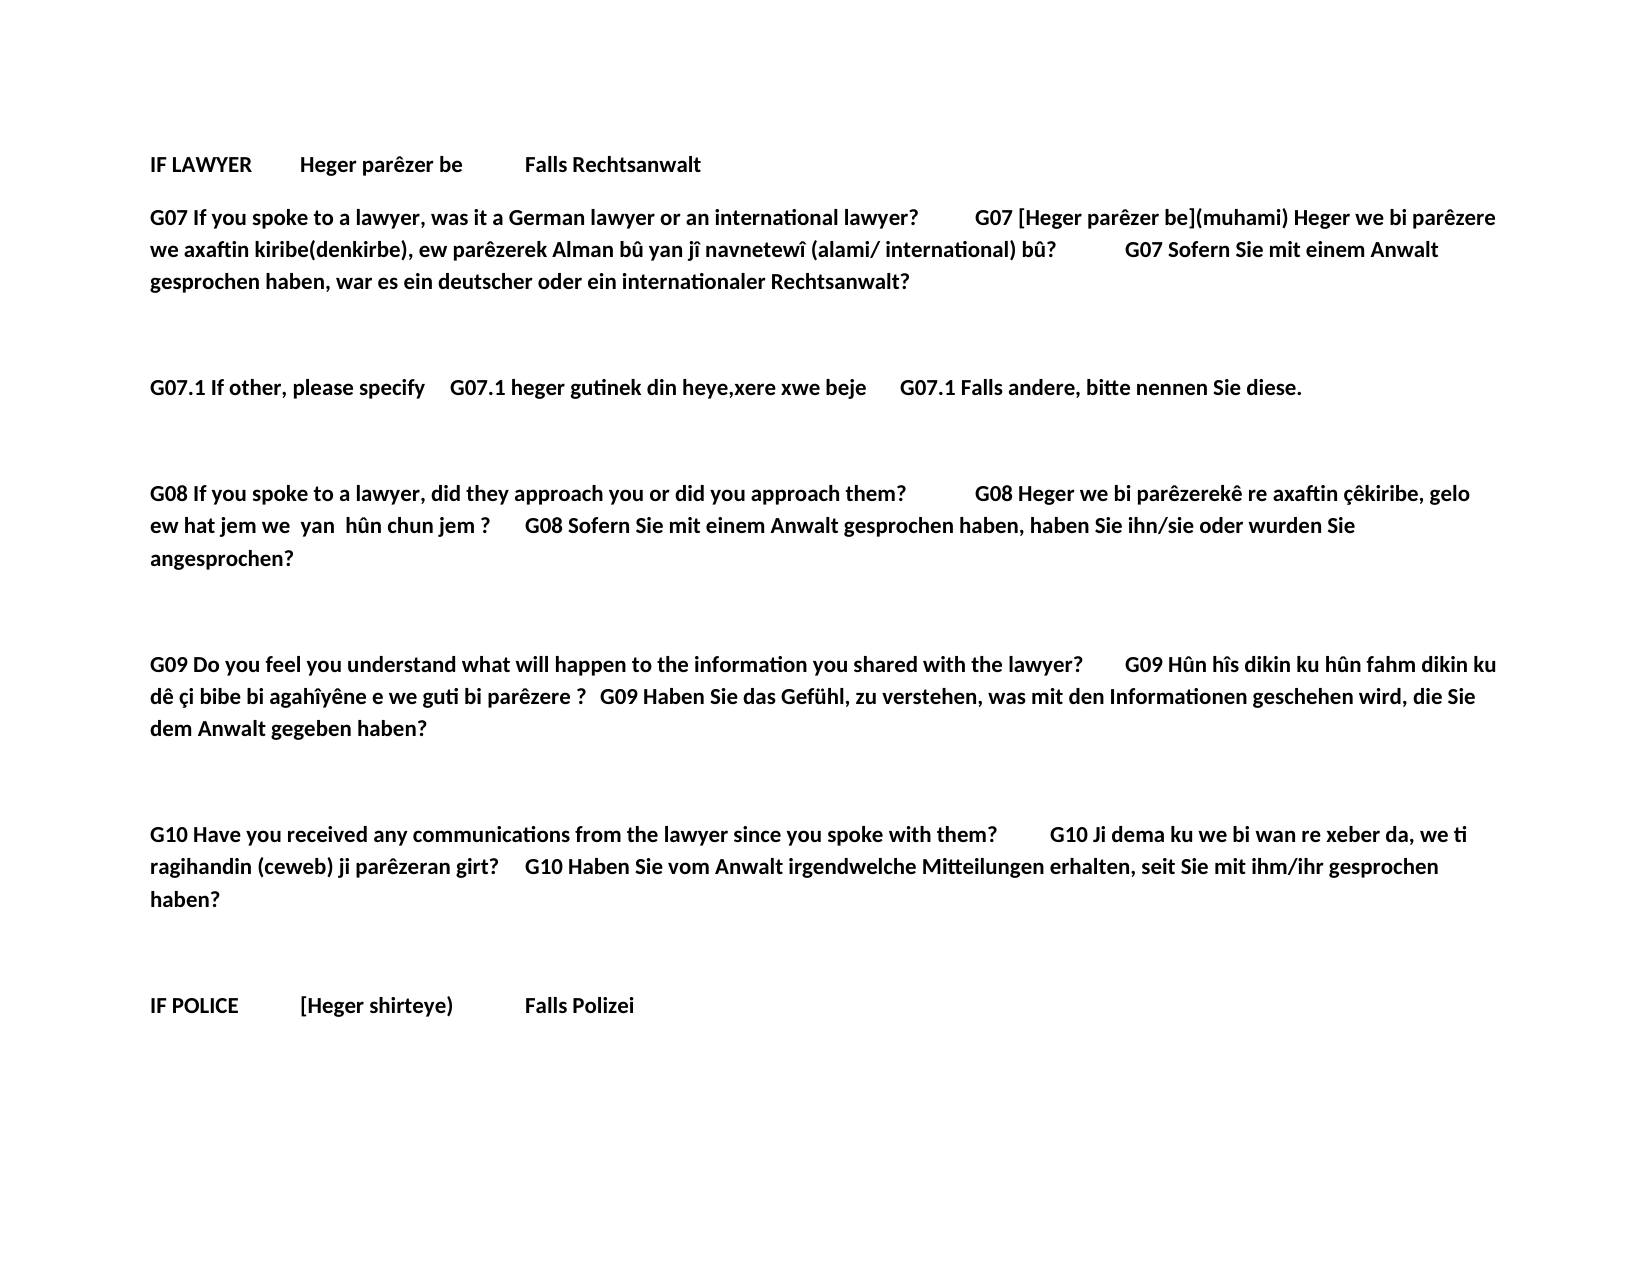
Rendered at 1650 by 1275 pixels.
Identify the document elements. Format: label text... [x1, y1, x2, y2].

text G07 If you spoke to a lawyer, was it a German lawyer or an international lawyer? G07 [Heger parêzer be](muhami) Heger we bi parêzere we axaftin kiribe(denkirbe), ew parêzerek Alman bû yan jî navnetewî (alami/ international) bû? G07 Sofern Sie mit einem Anwalt gesprochen haben, war es ein deutscher oder ein internationaler Rechtsanwalt? [150, 203, 1500, 295]
text G10 Have you received any communications from the lawyer since you spoke with them? G10 Ji dema ku we bi wan re xeber da, we ti ragihandin (ceweb) ji parêzeran girt? G10 Haben Sie vom Anwalt irgendwelche Mitteilungen erhalten, seit Sie mit ihm/ihr gesprochen haben? [150, 820, 1500, 913]
text G08 If you spoke to a lawyer, did they approach you or did you approach them? G08 Heger we bi parêzerekê re axaftin çêkiribe, gelo ew hat jem we yan hûn chun jem ? G08 Sofern Sie mit einem Anwalt gesprochen haben, haben Sie ihn/sie oder wurden Sie angesprochen? [150, 479, 1500, 572]
text G07.1 If other, please specify G07.1 heger gutinek din heye,xere xwe beje G07.1 Falls andere, bitte nennen Sie diese. [150, 373, 1500, 401]
text IF LAWYER Heger parêzer be Falls Rechtsanwalt [150, 150, 1500, 178]
text G09 Do you feel you understand what will happen to the information you shared with the lawyer? G09 Hûn hîs dikin ku hûn fahm dikin ku dê çi bibe bi agahîyêne e we guti bi parêzere ? G09 Haben Sie das Gefühl, zu verstehen, was mit den Informationen geschehen wird, die Sie dem Anwalt gegeben haben? [150, 650, 1500, 742]
text IF POLICE [Heger shirteye) Falls Polizei [150, 991, 1500, 1019]
